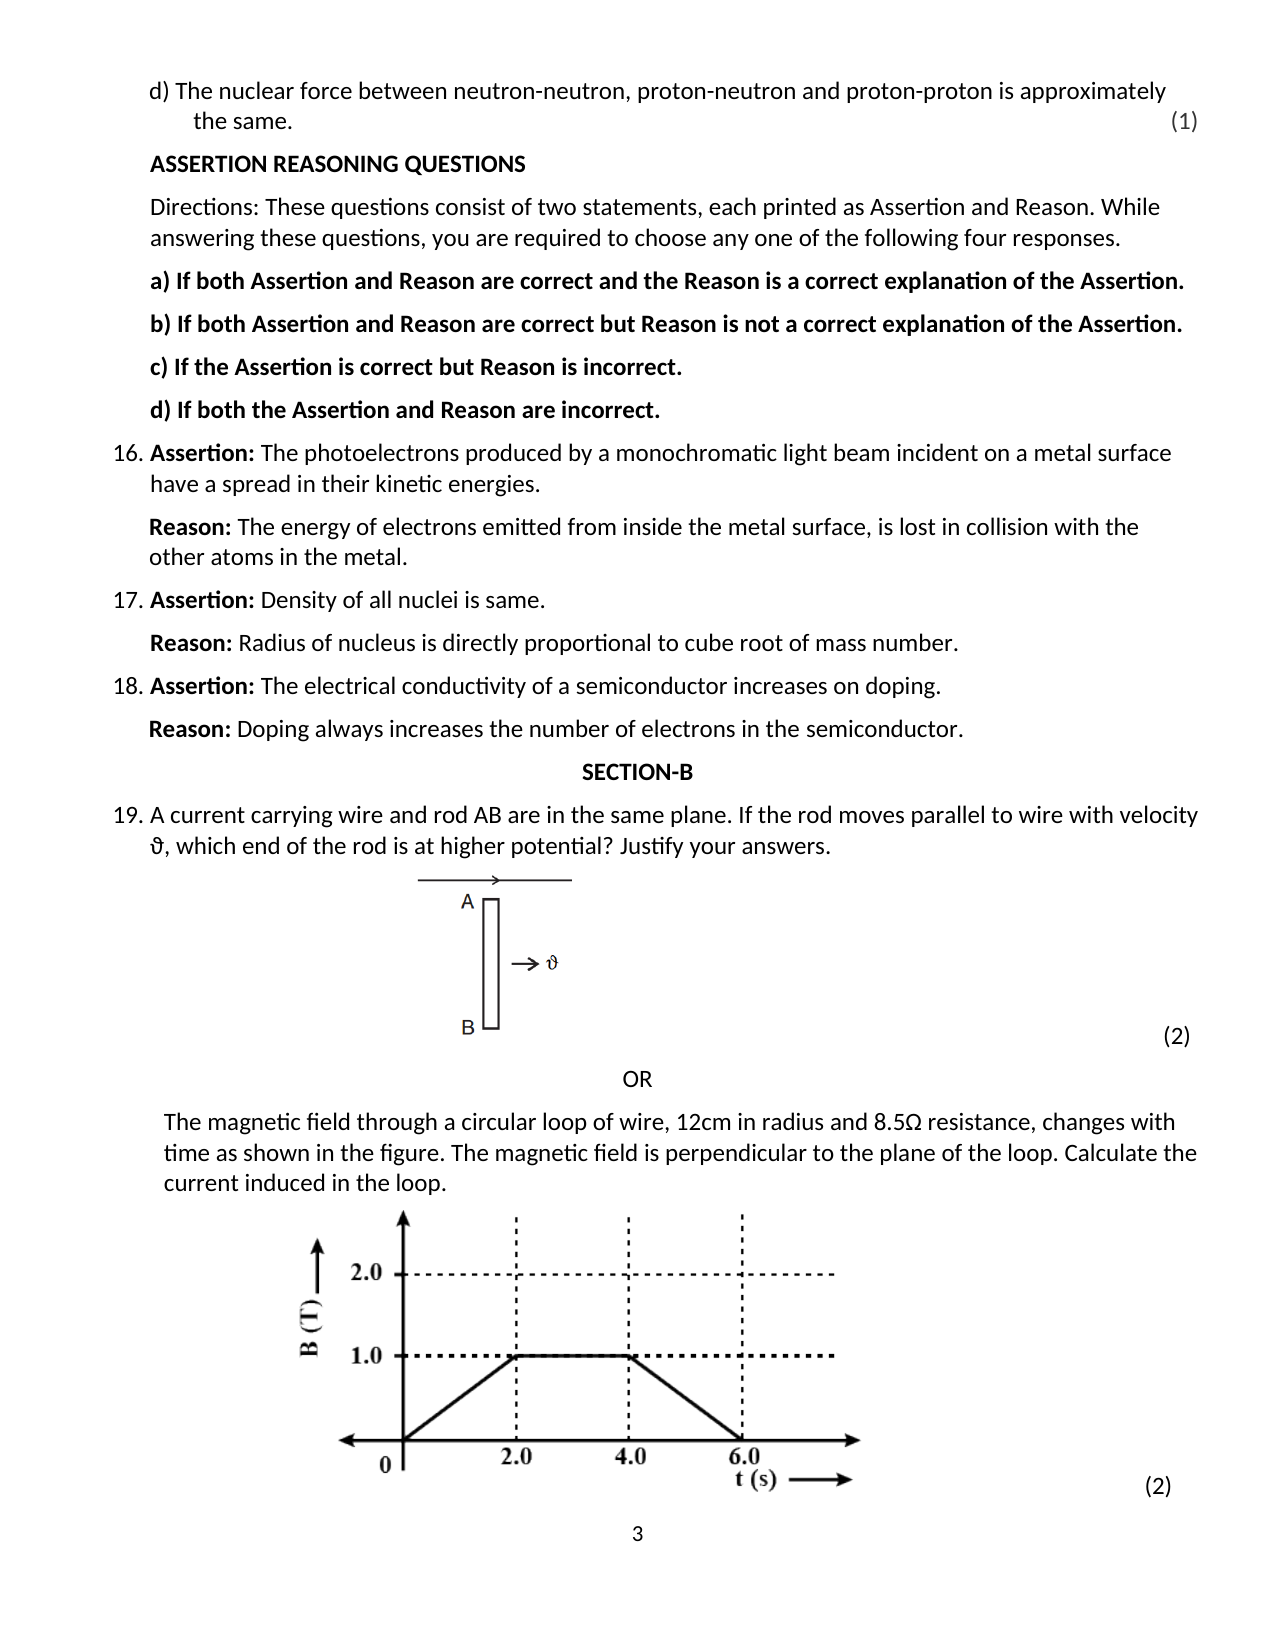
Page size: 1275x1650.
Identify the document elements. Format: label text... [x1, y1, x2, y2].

list Directions: These questions consist of two statements, each printed as Assertion and Reason. While answering these questions, you are required to choose any one of the following four responses. [150, 192, 1200, 253]
text OR [75, 1063, 1200, 1094]
list ASSERTION REASONING QUESTIONS [150, 148, 1200, 179]
list Reason: Radius of nucleus is directly proportional to cube root of mass number. [150, 627, 1200, 658]
list A current carrying wire and rod AB are in the same plane. If the rod moves parallel to wire with velocity ϑ, which end of the rod is at higher potential? Justify your answers. [112, 799, 1200, 860]
list Assertion: Density of all nuclei is same. [112, 584, 1200, 615]
list a) If both Assertion and Reason are correct and the Reason is a correct explanation of the Assertion. [150, 265, 1200, 296]
list Assertion: The electrical conductivity of a semiconductor increases on doping. [112, 670, 1200, 701]
text Reason: Doping always increases the number of electrons in the semiconductor. [75, 713, 1200, 744]
list Assertion: The photoelectrons produced by a monochromatic light beam incident on a metal surface have a spread in their kinetic energies. [112, 437, 1200, 498]
text (2) [375, 873, 1200, 1051]
picture [403, 872, 579, 1045]
list b) If both Assertion and Reason are correct but Reason is not a correct explanation of the Assertion. [150, 308, 1200, 339]
picture [295, 1210, 862, 1495]
text d) The nuclear force between neutron-neutron, proton-neutron and proton-proton is approximately the same. (1) [149, 75, 1200, 136]
list d) If both the Assertion and Reason are incorrect. [150, 394, 1200, 425]
list c) If the Assertion is correct but Reason is incorrect. [150, 351, 1200, 382]
text The magnetic field through a circular loop of wire, 12cm in radius and 8.5Ω resistance, changes with time as shown in the figure. The magnetic field is perpendicular to the plane of the loop. Calculate the current induced in the loop. [164, 1106, 1200, 1198]
text SECTION-B [75, 756, 1200, 787]
text Reason: The energy of electrons emitted from inside the metal surface, is lost in collision with the other atoms in the metal. [149, 511, 1200, 572]
